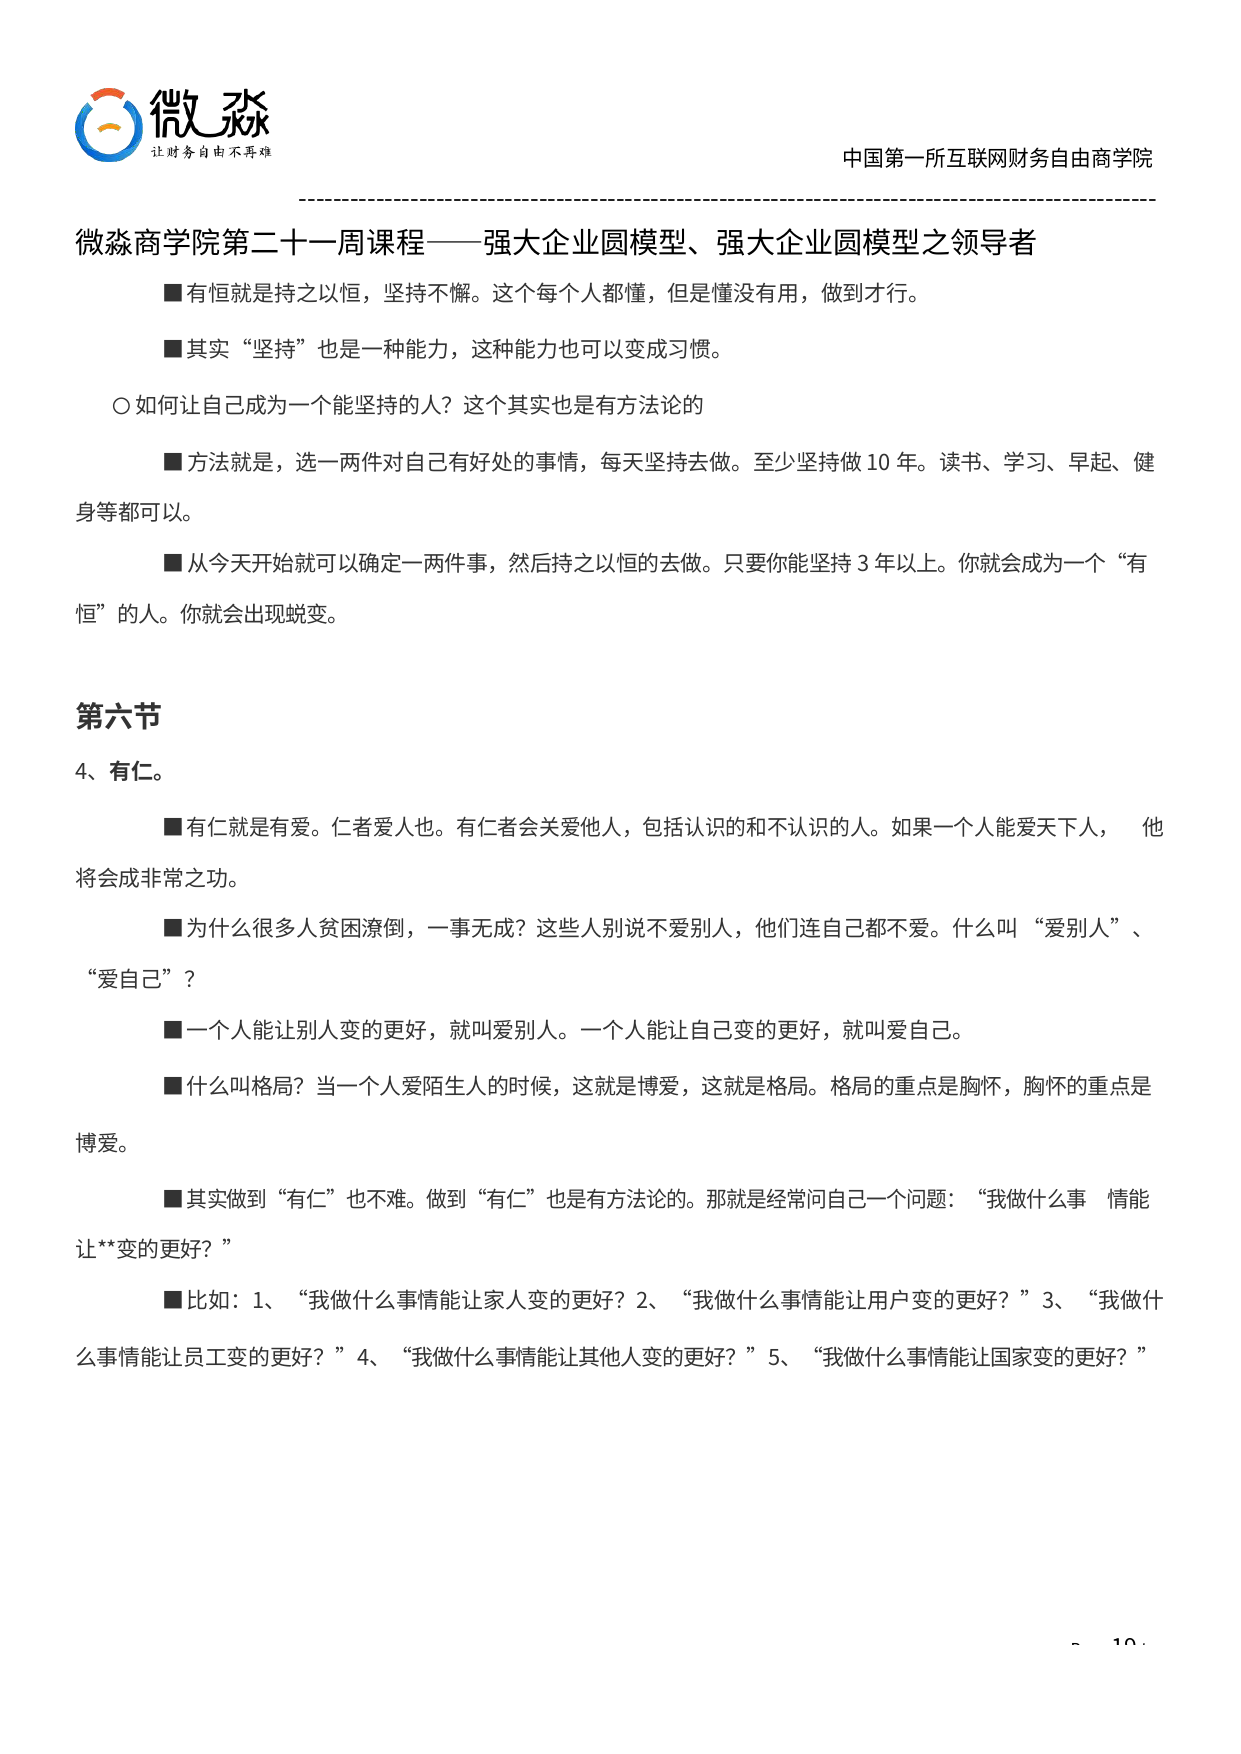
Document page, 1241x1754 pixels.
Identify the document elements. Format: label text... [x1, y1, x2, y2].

list 其实“坚持”也是一种能力，这种能力也可以变成习惯。 [162, 332, 1188, 364]
list 一个人能让别人变的更好，就叫爱别人。一个人能让自己变的更好，就叫爱自己。 [162, 1013, 1188, 1044]
list 什么叫格局？当一个人爱陌生人的时候，这就是博爱，这就是格局。格局的重点是胸怀，胸怀的重点是 [162, 1069, 1188, 1101]
list 比如：1、“我做什么事情能让家人变的更好？2、“我做什么事情能让用户变的更好？”3、“我做什 [162, 1283, 1188, 1315]
text 〇 如何让自己成为一个能坚持的人？这个其实也是有方法论的 [112, 388, 1188, 420]
list 从今天开始就可以确定一两件事，然后持之以恒的去做。只要你能坚持 3 年以上。你就会成为一个“有恒”的人。你就会出现蜕变。 [75, 546, 1166, 628]
list 其实做到“有仁”也不难。做到“有仁”也是有方法论的。那就是经常问自己一个问题：“我做什么事 情能让**变的更好？” [75, 1182, 1165, 1264]
list 为什么很多人贫困潦倒，一事无成？这些人别说不爱别人，他们连自己都不爱。什么叫 “爱别人”、“爱自己”？ [75, 911, 1160, 994]
text 4、有仁。 [75, 754, 1188, 785]
list 有恒就是持之以恒，坚持不懈。这个每个人都懂，但是懂没有用，做到才行。 [162, 276, 1188, 307]
list 有仁就是有爱。仁者爱人也。有仁者会关爱他人，包括认识的和不认识的人。如果一个人能爱天下人， 他将会成非常之功。 [75, 810, 1171, 892]
text 么事情能让员工变的更好？”4、“我做什么事情能让其他人变的更好？”5、“我做什么事情能让国家变的更好？” [75, 1340, 1188, 1371]
list 方法就是，选一两件对自己有好处的事情，每天坚持去做。至少坚持做 10 年。读书、学习、早起、健身等都可以。 [75, 445, 1166, 527]
picture [75, 88, 272, 162]
text 博爱。 [75, 1126, 1188, 1157]
subtitle 第六节 [75, 693, 1188, 736]
